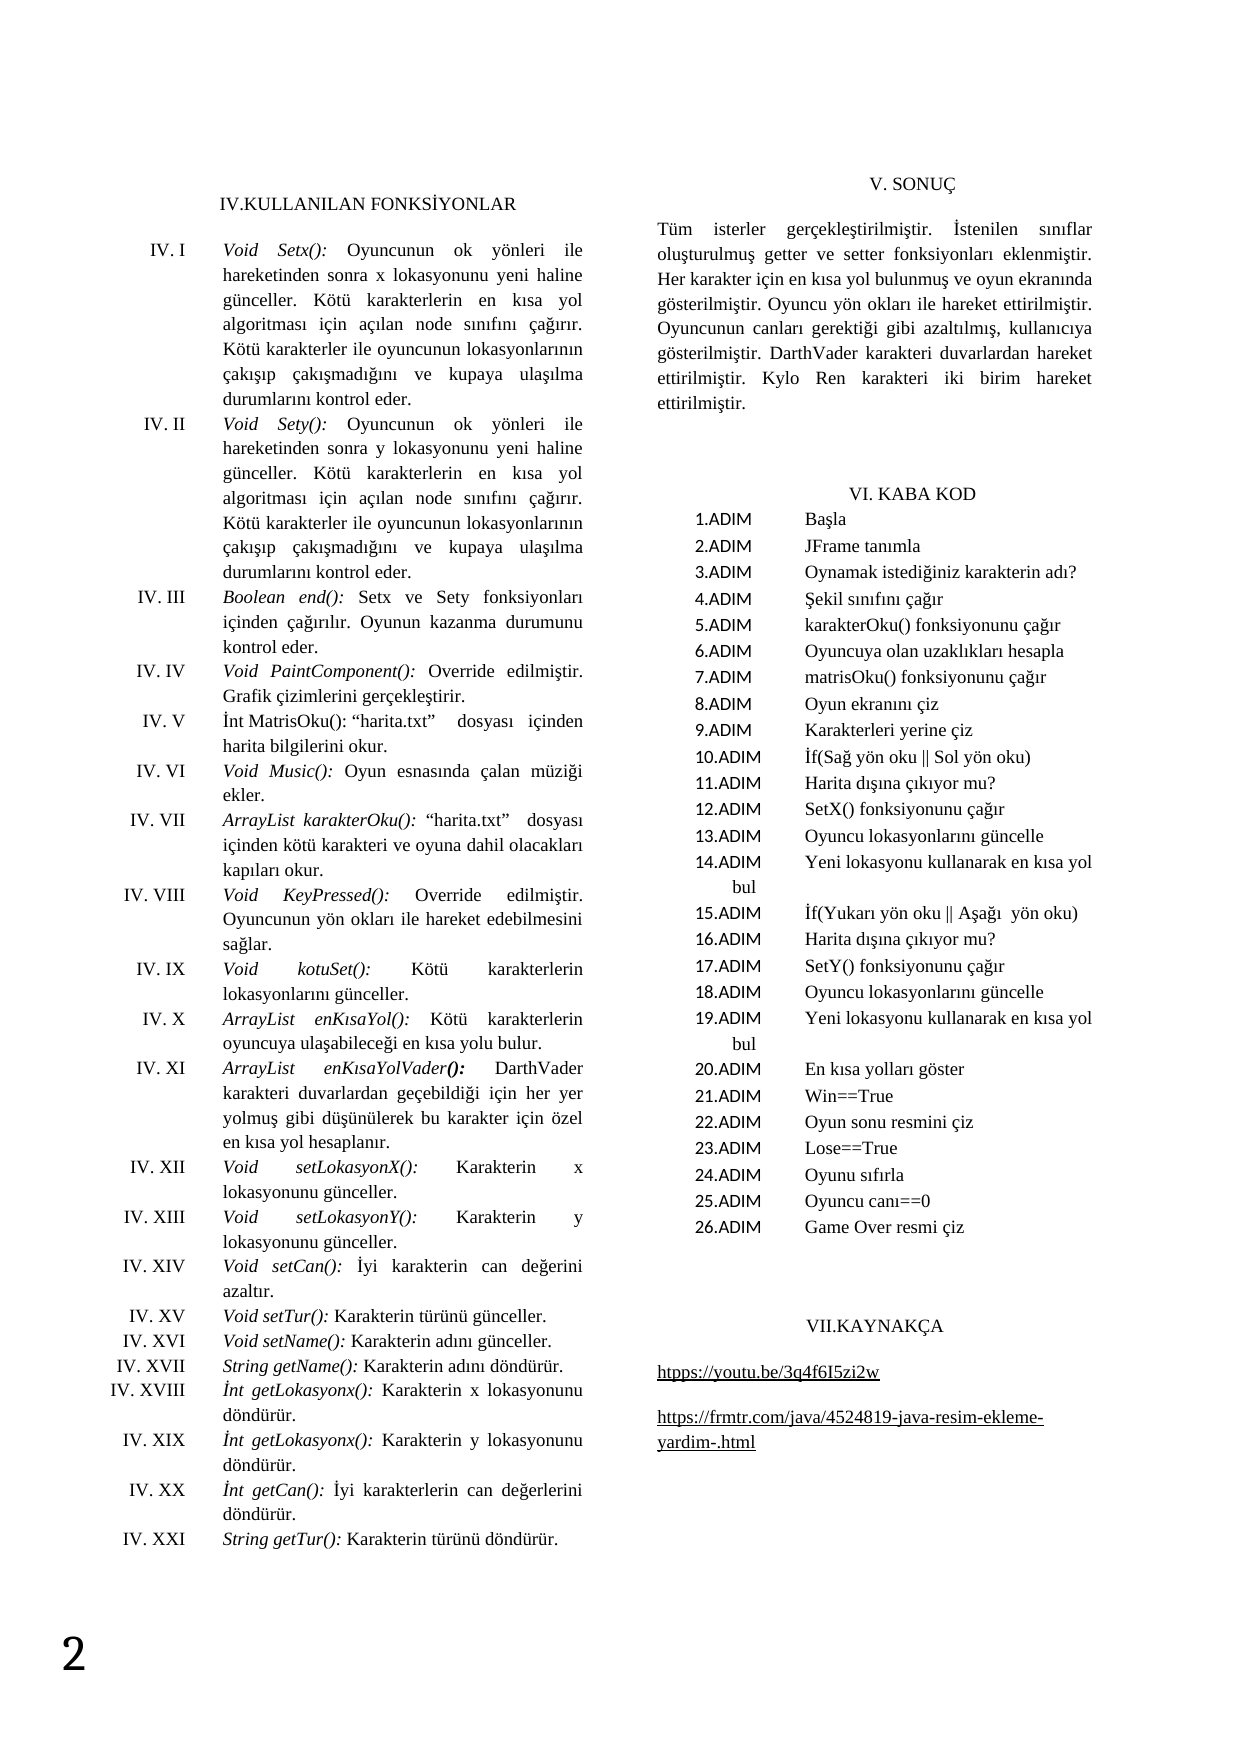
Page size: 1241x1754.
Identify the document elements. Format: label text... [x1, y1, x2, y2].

list En kısa yolları göster [694, 1057, 1093, 1080]
text htpps://youtu.be/3q4f6I5zi2w [657, 1361, 1093, 1382]
list Game Over resmi çiz [694, 1216, 1093, 1238]
list ArrayList enKısaYolVader(): DarthVader karakteri duvarlardan geçebildiği için her yer yolmuş gibi düşünülerek bu karakter için özel en kısa yol hesaplanır. [185, 1057, 583, 1153]
list Void setCan(): İyi karakterin can değerini azaltır. [185, 1255, 583, 1302]
list String getTur(): Karakterin türünü döndürür. [185, 1528, 583, 1549]
list Şekil sınıfını çağır [694, 587, 1093, 609]
list İnt getLokasyonx(): Karakterin x lokasyonunu döndürür. [185, 1379, 583, 1426]
list VI. KABA KOD [732, 483, 1093, 504]
text https://frmtr.com/java/4524819-java-resim-ekleme-yardim-.html [657, 1406, 1093, 1453]
list Oyun ekranını çiz [694, 692, 1093, 715]
list Void setLokasyonY(): Karakterin y lokasyonunu günceller. [185, 1206, 583, 1252]
list Void Setx(): Oyuncunun ok yönleri ile hareketinden sonra x lokasyonunu yeni haline günceller. Kötü karakterlerin en kısa yol algoritması için açılan node sınıfını çağırır. Kötü karakterler ile oyuncunun lokasyonlarının çakışıp çakışmadığını ve kupaya ulaşılma durumlarını kontrol eder. [185, 239, 583, 409]
list Void setLokasyonX(): Karakterin x lokasyonunu günceller. [185, 1156, 583, 1202]
list İnt getCan(): İyi karakterlerin can değerlerini döndürür. [185, 1478, 583, 1525]
list Oyunu sıfırla [694, 1163, 1093, 1186]
text Tüm isterler gerçekleştirilmiştir. İstenilen sınıflar oluşturulmuş getter ve setter fonksiyonları eklenmiştir. Her karakter için en kısa yol bulunmuş ve oyun ekranında gösterilmiştir. Oyuncu yön okları ile hareket ettirilmiştir. Oyuncunun canları gerektiği gibi azaltılmış, kullanıcıya gösterilmiştir. DarthVader karakteri duvarlardan hareket ettirilmiştir. Kylo Ren karakteri iki birim hareket ettirilmiştir. [657, 218, 1093, 413]
list Yeni lokasyonu kullanarak en kısa yol bul [694, 850, 1093, 898]
list Oyuncuya olan uzaklıkları hesapla [694, 639, 1093, 662]
list SetX() fonksiyonunu çağır [694, 797, 1093, 820]
list karakterOku() fonksiyonunu çağır [694, 613, 1093, 636]
list Void PaintComponent(): Override edilmiştir. Grafik çizimlerini gerçekleştirir. [185, 660, 583, 707]
list İnt MatrisOku(): “harita.txt” dosyası içinden harita bilgilerini okur. [185, 710, 583, 756]
list Oyuncu lokasyonlarını güncelle [694, 980, 1093, 1003]
list Void Music(): Oyun esnasında çalan müziği ekler. [185, 759, 583, 806]
list Void setName(): Karakterin adını günceller. [185, 1330, 583, 1351]
list matrisOku() fonksiyonunu çağır [694, 666, 1093, 689]
list Oyuncu canı==0 [694, 1189, 1093, 1212]
list Void setTur(): Karakterin türünü günceller. [185, 1305, 583, 1326]
text VII.KAYNAKÇA [657, 1315, 1093, 1337]
list SetY() fonksiyonunu çağır [694, 954, 1093, 977]
list İf(Yukarı yön oku || Aşağı yön oku) [694, 901, 1093, 924]
list Win==True [694, 1084, 1093, 1107]
list Yeni lokasyonu kullanarak en kısa yol bul [694, 1007, 1093, 1054]
list Void KeyPressed(): Override edilmiştir. Oyuncunun yön okları ile hareket edebilmesini sağlar. [185, 883, 583, 954]
list Oyuncu lokasyonlarını güncelle [694, 824, 1093, 847]
list ArrayList enKısaYol(): Kötü karakterlerin oyuncuya ulaşabileceği en kısa yolu bulur. [185, 1007, 583, 1054]
list String getName(): Karakterin adını döndürür. [185, 1354, 583, 1376]
list Oyun sonu resmini çiz [694, 1110, 1093, 1133]
list Void kotuSet(): Kötü karakterlerin lokasyonlarını günceller. [185, 958, 583, 1004]
list Başla [694, 508, 1093, 531]
list İnt getLokasyonx(): Karakterin y lokasyonunu döndürür. [185, 1429, 583, 1475]
list JFrame tanımla [694, 534, 1093, 557]
list Lose==True [694, 1137, 1093, 1159]
list V. SONUÇ [732, 172, 1093, 194]
list İf(Sağ yön oku || Sol yön oku) [694, 745, 1093, 768]
text IV.KULLANILAN FONKSİYONLAR [148, 193, 583, 215]
list Harita dışına çıkıyor mu? [694, 771, 1093, 794]
list Boolean end(): Setx ve Sety fonksiyonları içinden çağırılır. Oyunun kazanma durumunu kontrol eder. [185, 586, 583, 657]
list Harita dışına çıkıyor mu? [694, 927, 1093, 950]
list Karakterleri yerine çiz [694, 718, 1093, 741]
list Oynamak istediğiniz karakterin adı? [694, 560, 1093, 583]
list Void Sety(): Oyuncunun ok yönleri ile hareketinden sonra y lokasyonunu yeni haline günceller. Kötü karakterlerin en kısa yol algoritması için açılan node sınıfını çağırır. Kötü karakterler ile oyuncunun lokasyonlarının çakışıp çakışmadığını ve kupaya ulaşılma durumlarını kontrol eder. [185, 412, 583, 583]
list ArrayList karakterOku(): “harita.txt” dosyası içinden kötü karakteri ve oyuna dahil olacakları kapıları okur. [185, 809, 583, 880]
